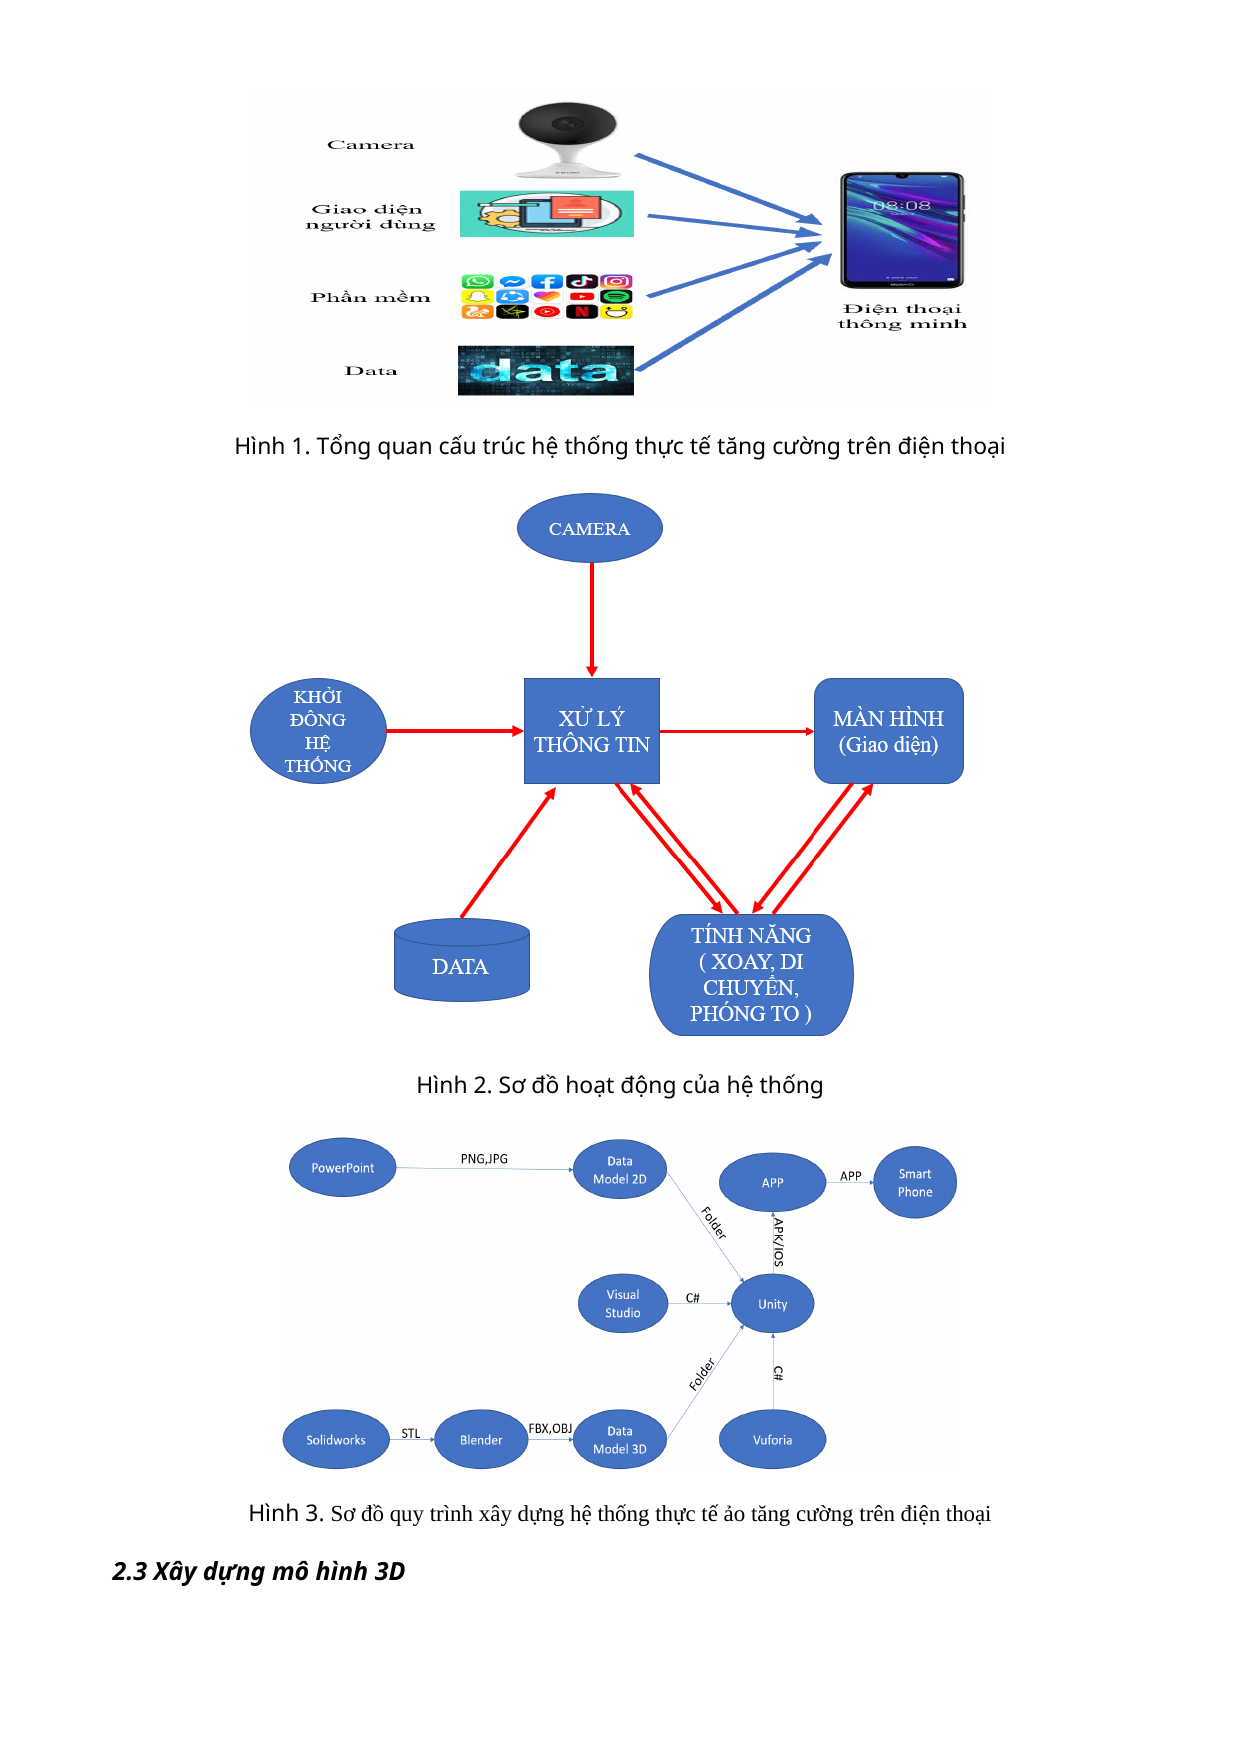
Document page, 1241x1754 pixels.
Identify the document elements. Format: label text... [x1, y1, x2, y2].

text 2.3 Xây dựng mô hình 3D [112, 1553, 1128, 1587]
text Hình 1. Tổng quan cấu trúc hệ thống thực tế tăng cường trên điện thoại [112, 430, 1128, 461]
text Hình 2. Sơ đồ hoạt động của hệ thống [112, 1069, 1128, 1100]
picture [282, 1125, 959, 1472]
picture [248, 88, 992, 405]
text Hình 3. Sơ đồ quy trình xây dựng hệ thống thực tế ảo tăng cường trên điện thoại [112, 1497, 1128, 1528]
picture [233, 486, 1007, 1045]
